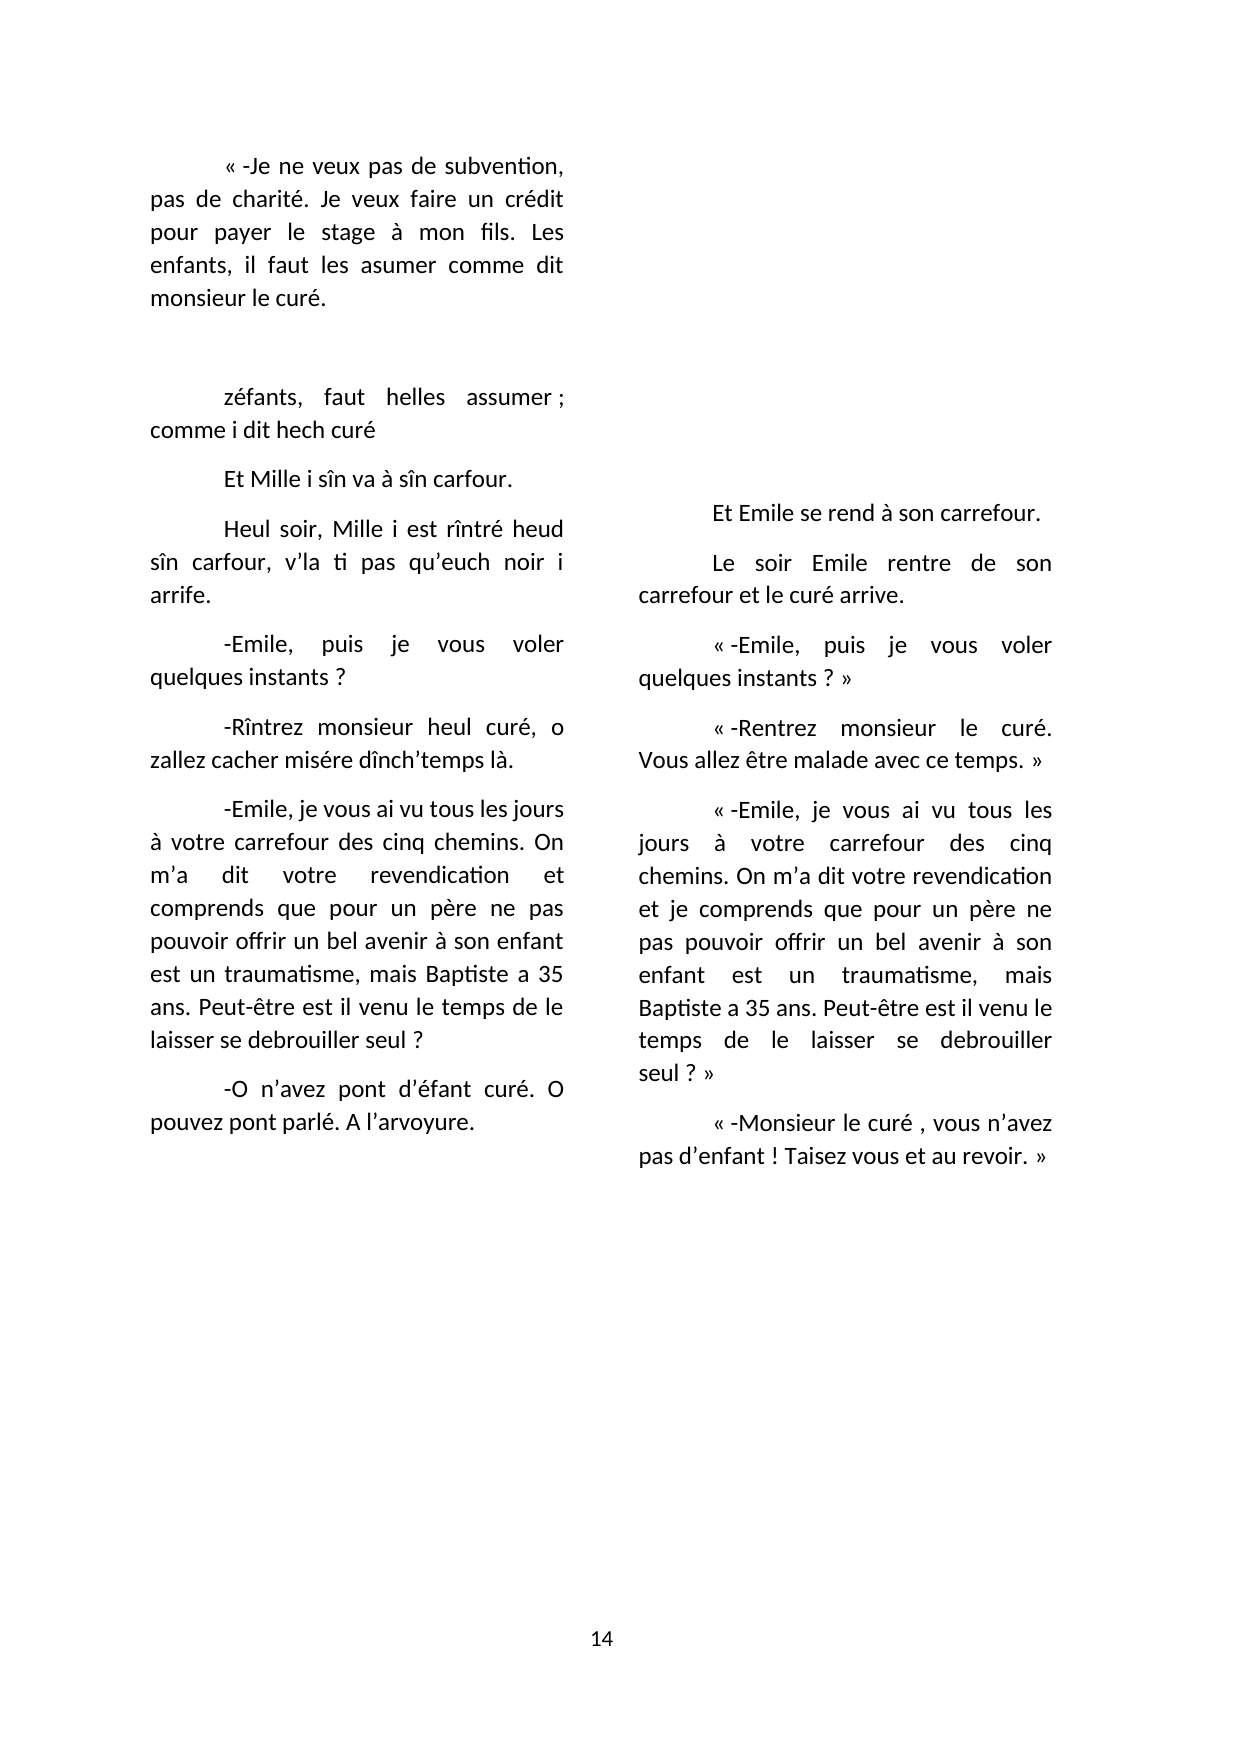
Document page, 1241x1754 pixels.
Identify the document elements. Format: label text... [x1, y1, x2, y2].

text Heul soir, Mille i est rîntré heud sîn carfour, v’la ti pas qu’euch noir i arrife. [150, 513, 564, 609]
text « -Je ne veux pas de subvention, pas de charité. Je veux faire un crédit pour payer le stage à mon fils. Les enfants, il faut les asumer comme dit monsieur le curé. [150, 150, 564, 312]
text zéfants, faut helles assumer ; comme i dit hech curé [150, 381, 564, 444]
text Le soir Emile rentre de son carrefour et le curé arrive. [638, 547, 1053, 610]
text « -Emile, je vous ai vu tous les jours à votre carrefour des cinq chemins. On m’a dit votre revendication et je comprends que pour un père ne pas pouvoir offrir un bel avenir à son enfant est un traumatisme, mais Baptiste a 35 ans. Peut-être est il venu le temps de le laisser se debrouiller seul ? » [638, 794, 1053, 1088]
text « -Rentrez monsieur le curé. Vous allez être malade avec ce temps. » [638, 712, 1053, 775]
text Et Emile se rend à son carrefour. [638, 497, 1053, 528]
text -Rîntrez monsieur heul curé, o zallez cacher misére dînch’temps là. [150, 711, 564, 774]
text « -Emile, puis je vous voler quelques instants ? » [638, 629, 1053, 693]
text -Emile, puis je vous voler quelques instants ? [150, 628, 564, 692]
text -O n’avez pont d’éfant curé. O pouvez pont parlé. A l’arvoyure. [150, 1073, 564, 1137]
text « -Monsieur le curé , vous n’avez pas d’enfant ! Taisez vous et au revoir. » [638, 1107, 1053, 1171]
text -Emile, je vous ai vu tous les jours à votre carrefour des cinq chemins. On m’a dit votre revendication et comprends que pour un père ne pas pouvoir offrir un bel avenir à son enfant est un traumatisme, mais Baptiste a 35 ans. Peut-être est il venu le temps de le laisser se debrouiller seul ? [150, 793, 564, 1054]
text Et Mille i sîn va à sîn carfour. [150, 463, 564, 494]
